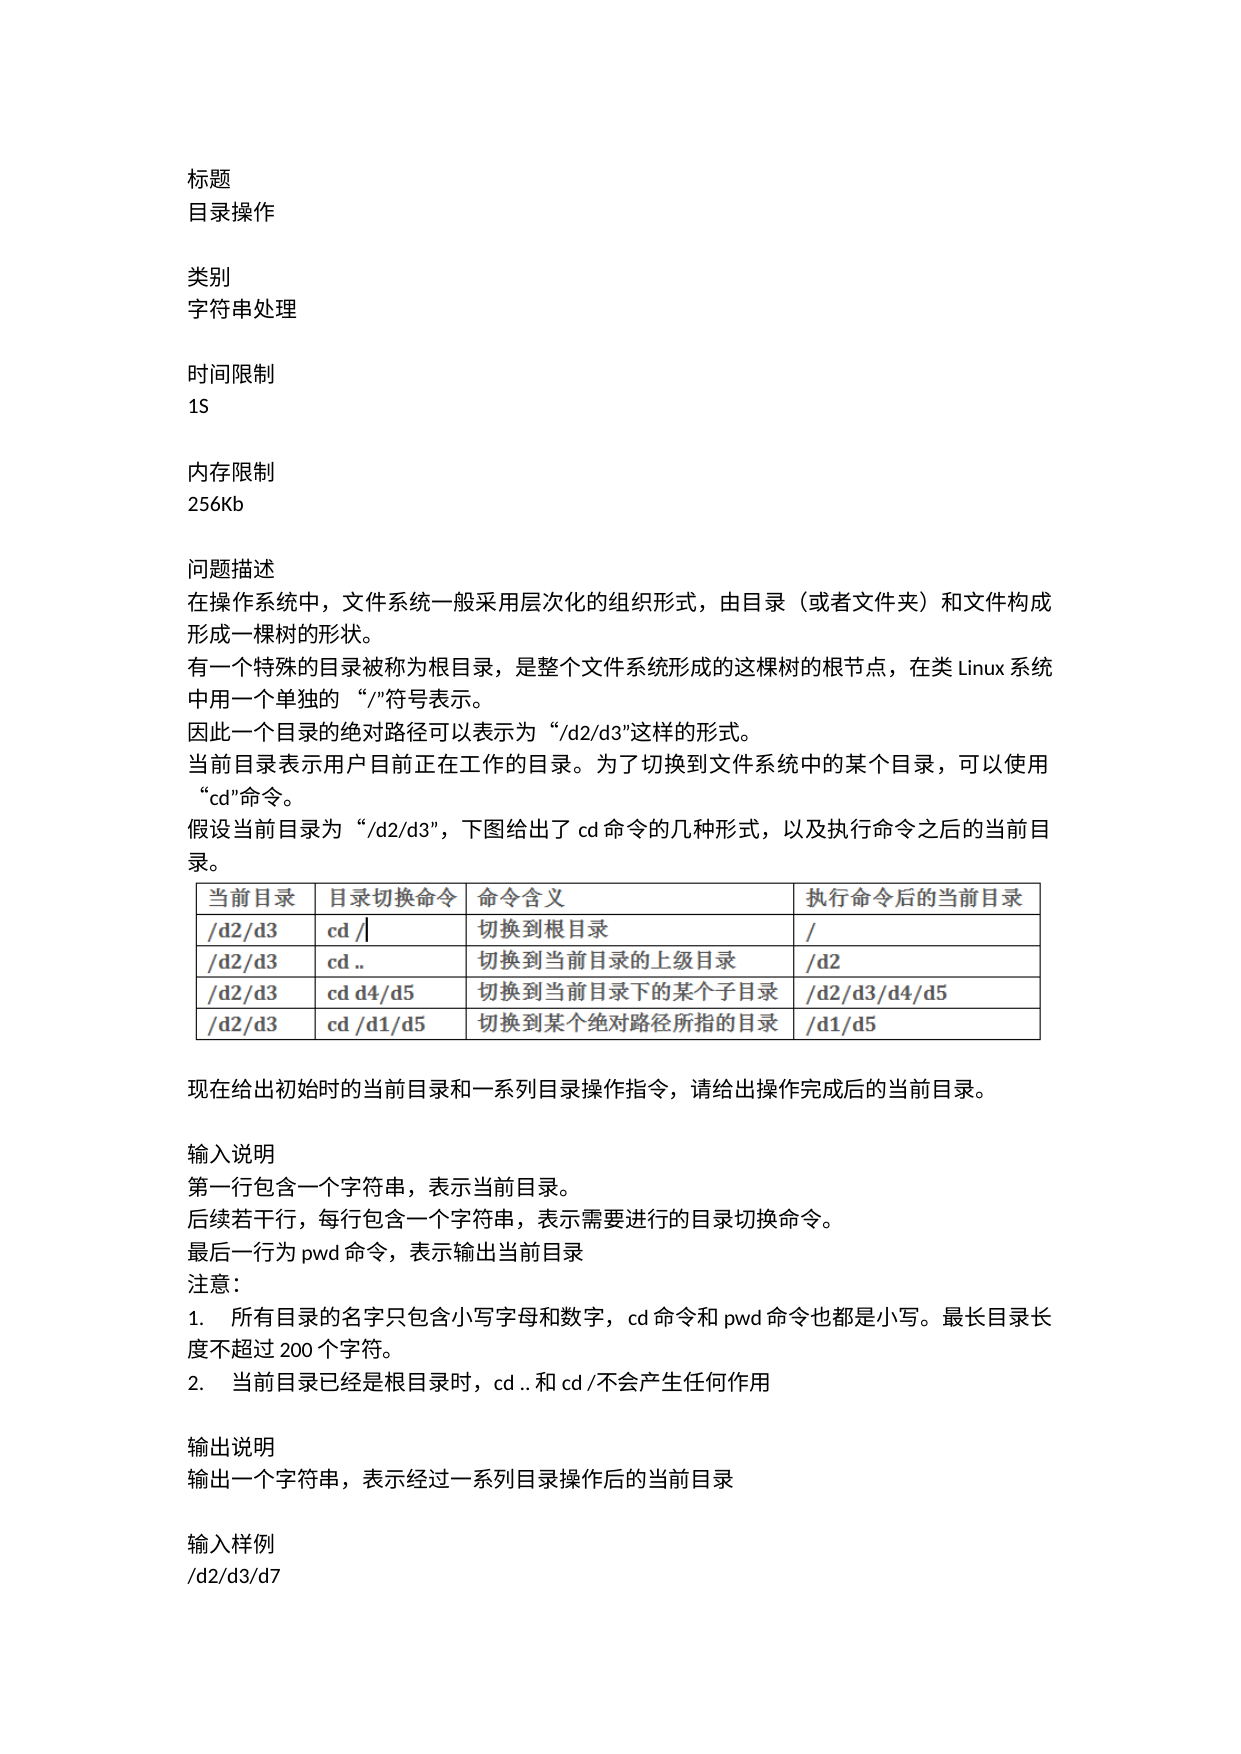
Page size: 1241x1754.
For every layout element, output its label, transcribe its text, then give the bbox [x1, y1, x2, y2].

text 输入说明 [187, 1137, 1053, 1169]
text 现在给出初始时的当前目录和一系列目录操作指令，请给出操作完成后的当前目录。 [187, 1072, 1053, 1104]
text 类别 [187, 259, 1053, 292]
picture [187, 877, 1053, 1048]
text 当前目录表示用户目前正在工作的目录。为了切换到文件系统中的某个目录，可以使用“cd”命令。 [187, 747, 1053, 812]
text 最后一行为pwd命令，表示输出当前目录 [187, 1234, 1053, 1267]
text 内存限制 [187, 454, 1053, 487]
text 有一个特殊的目录被称为根目录，是整个文件系统形成的这棵树的根节点，在类Linux系统中用一个单独的 “/”符号表示。 [187, 649, 1053, 714]
text 假设当前目录为“/d2/d3”，下图给出了cd命令的几种形式，以及执行命令之后的当前目录。 [187, 812, 1053, 877]
text 输入样例 [187, 1527, 1053, 1559]
text 1. 所有目录的名字只包含小写字母和数字，cd命令和pwd命令也都是小写。最长目录长度不超过200个字符。 [187, 1299, 1053, 1364]
text 后续若干行，每行包含一个字符串，表示需要进行的目录切换命令。 [187, 1202, 1053, 1234]
text /d2/d3/d7 [187, 1559, 1053, 1592]
text 问题描述 [187, 552, 1053, 584]
text 256Kb [187, 487, 1053, 519]
text 时间限制 [187, 357, 1053, 389]
text 第一行包含一个字符串，表示当前目录。 [187, 1169, 1053, 1202]
text 在操作系统中，文件系统一般采用层次化的组织形式，由目录（或者文件夹）和文件构成，形成一棵树的形状。 [187, 584, 1053, 649]
text 注意： [187, 1267, 1053, 1299]
text 字符串处理 [187, 292, 1053, 324]
text 2. 当前目录已经是根目录时，cd .. 和cd /不会产生任何作用 [187, 1364, 1053, 1397]
text 标题 [187, 162, 1053, 194]
text 因此一个目录的绝对路径可以表示为“/d2/d3”这样的形式。 [187, 714, 1053, 747]
text 1S [187, 389, 1053, 422]
text 输出说明 [187, 1429, 1053, 1462]
text 目录操作 [187, 194, 1053, 227]
text 输出一个字符串，表示经过一系列目录操作后的当前目录 [187, 1462, 1053, 1494]
